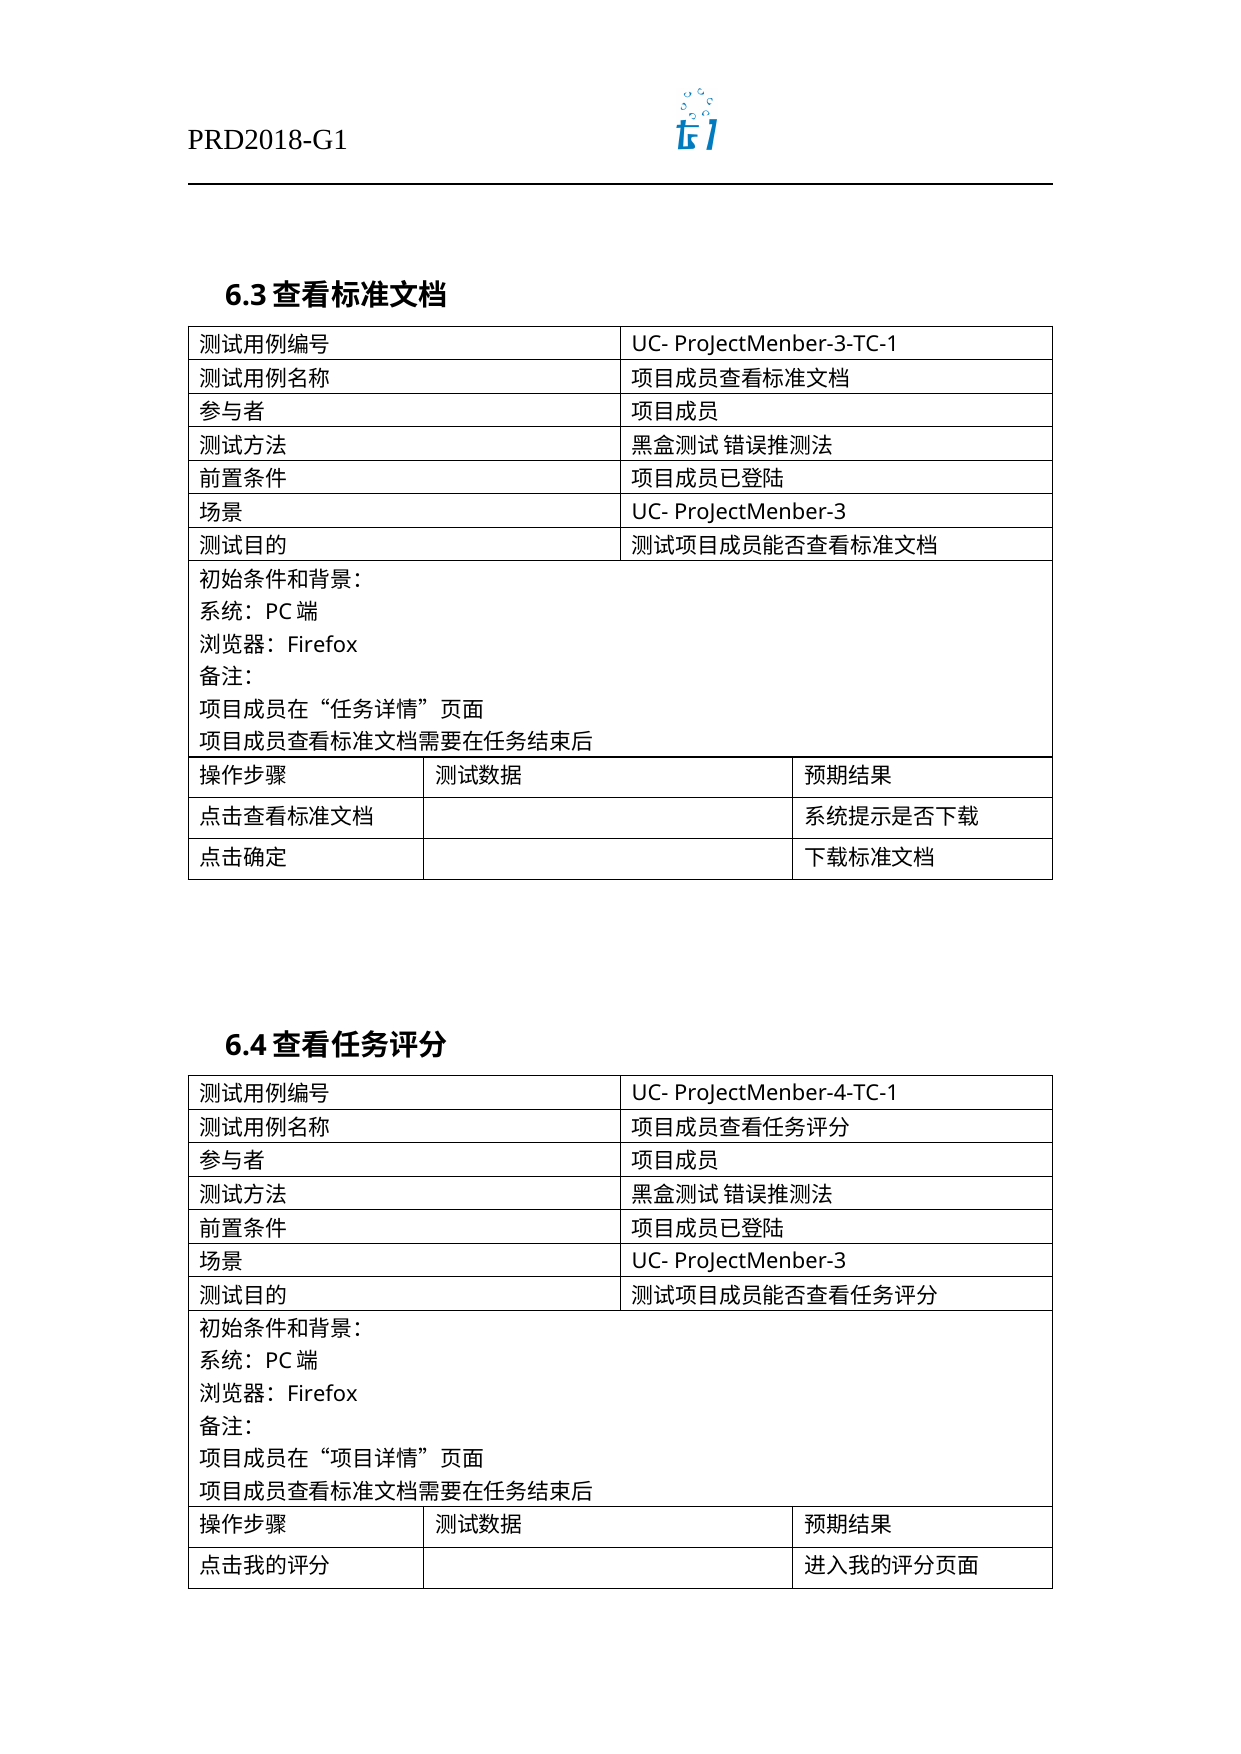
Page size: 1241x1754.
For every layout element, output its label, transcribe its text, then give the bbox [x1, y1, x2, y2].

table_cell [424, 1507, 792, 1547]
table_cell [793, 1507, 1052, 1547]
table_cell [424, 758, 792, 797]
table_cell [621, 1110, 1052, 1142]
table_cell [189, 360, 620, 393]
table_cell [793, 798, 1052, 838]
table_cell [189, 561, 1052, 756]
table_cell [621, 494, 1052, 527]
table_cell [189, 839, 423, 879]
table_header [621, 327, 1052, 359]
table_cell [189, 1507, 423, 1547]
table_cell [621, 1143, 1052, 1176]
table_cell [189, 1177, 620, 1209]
list 6.3查看标准文档 [225, 261, 1053, 326]
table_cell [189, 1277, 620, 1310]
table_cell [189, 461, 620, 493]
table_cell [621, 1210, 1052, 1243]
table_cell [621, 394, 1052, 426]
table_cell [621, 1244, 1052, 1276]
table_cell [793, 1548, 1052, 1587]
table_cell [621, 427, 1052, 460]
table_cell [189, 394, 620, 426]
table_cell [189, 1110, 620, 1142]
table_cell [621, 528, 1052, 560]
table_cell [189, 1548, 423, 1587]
list 6.4查看任务评分 [225, 1010, 1053, 1075]
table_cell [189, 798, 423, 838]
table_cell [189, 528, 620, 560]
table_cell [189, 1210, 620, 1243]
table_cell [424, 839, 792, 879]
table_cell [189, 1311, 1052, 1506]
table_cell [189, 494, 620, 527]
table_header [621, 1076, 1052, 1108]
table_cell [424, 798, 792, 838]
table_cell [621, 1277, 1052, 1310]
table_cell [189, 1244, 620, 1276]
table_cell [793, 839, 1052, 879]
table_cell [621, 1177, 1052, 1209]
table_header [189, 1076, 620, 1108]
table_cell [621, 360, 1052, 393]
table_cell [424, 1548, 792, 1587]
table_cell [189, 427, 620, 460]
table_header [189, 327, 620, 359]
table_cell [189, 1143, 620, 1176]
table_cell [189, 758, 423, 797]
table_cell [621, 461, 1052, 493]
picture [676, 88, 718, 150]
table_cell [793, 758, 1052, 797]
